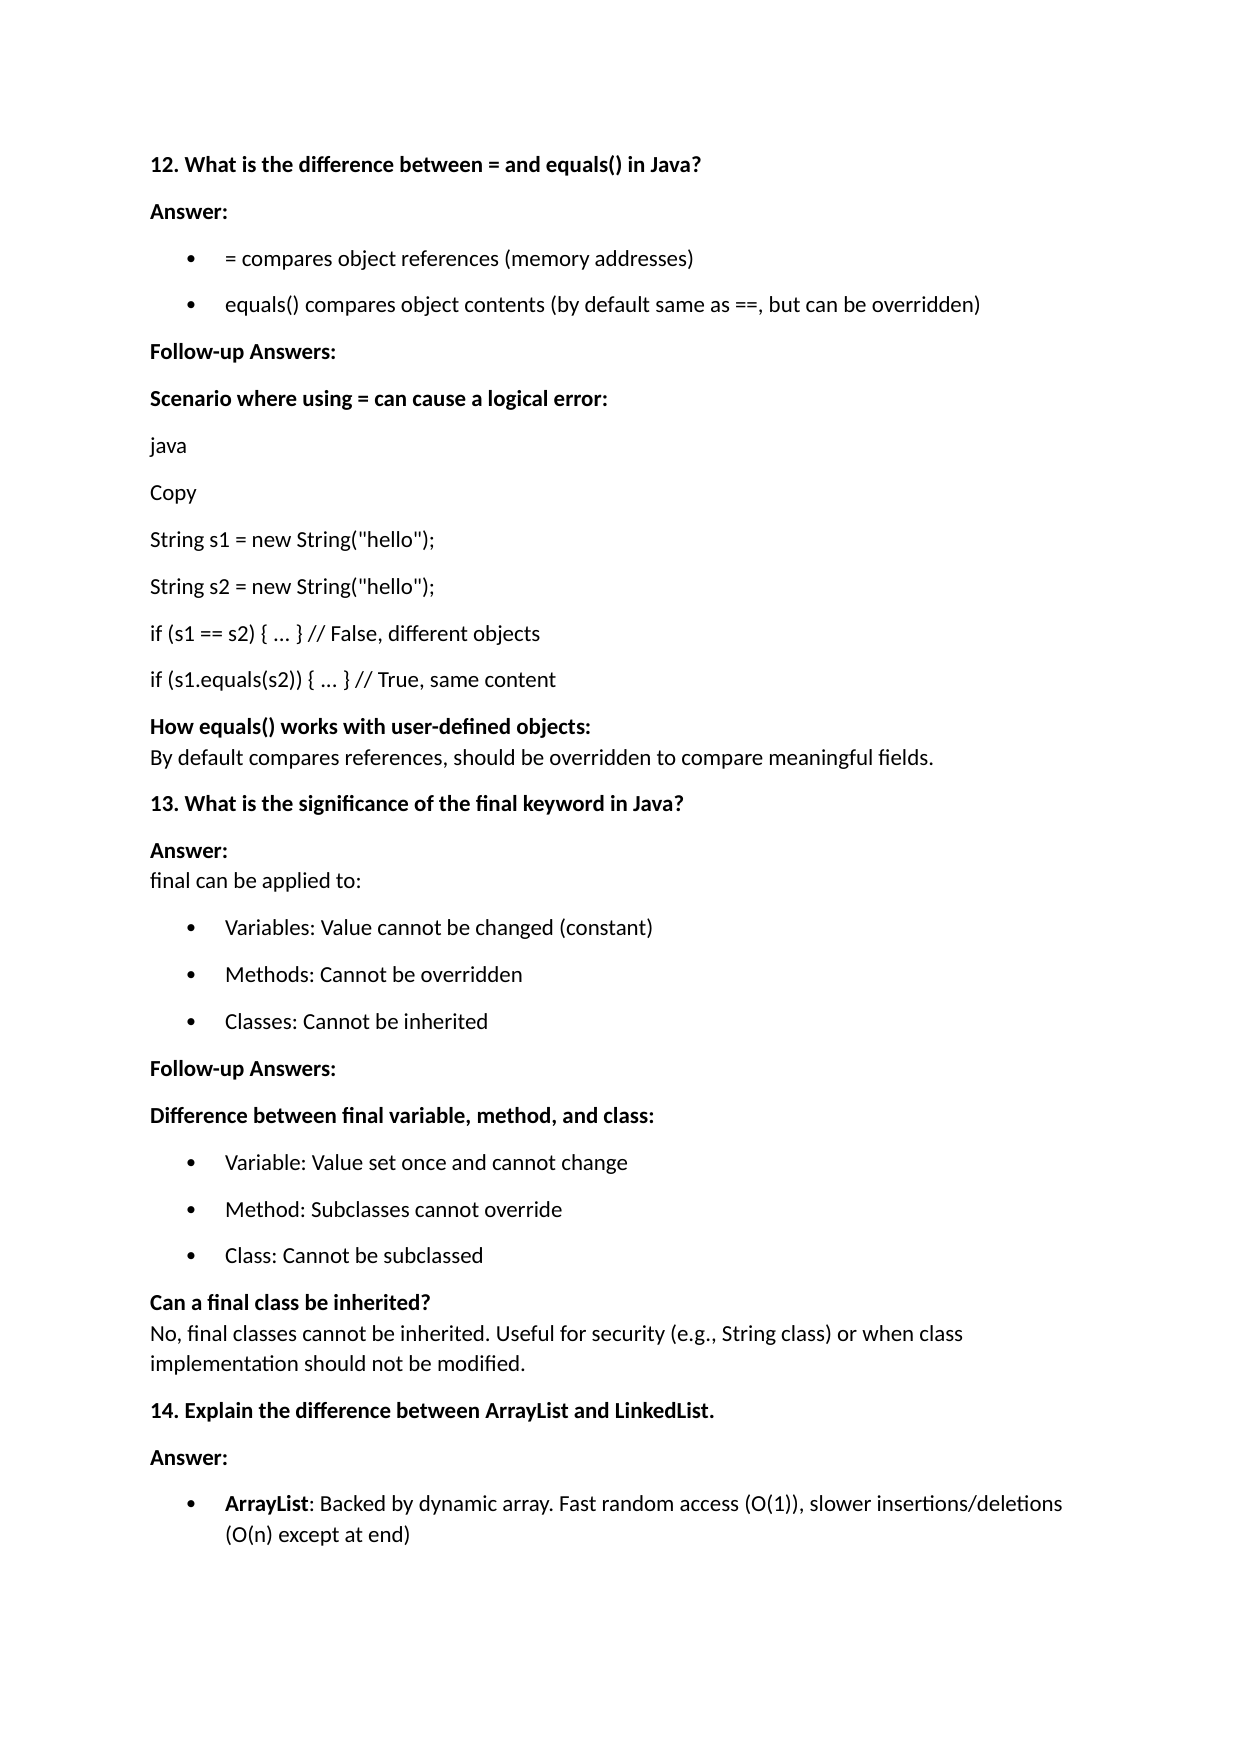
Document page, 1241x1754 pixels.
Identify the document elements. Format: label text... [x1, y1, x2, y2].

text Difference between final variable, method, and class: [150, 1101, 1090, 1129]
list Method: Subclasses cannot override [187, 1195, 1090, 1223]
list Variables: Value cannot be changed (constant) [187, 913, 1090, 942]
text java [150, 431, 1090, 459]
text Answer: final can be applied to: [150, 836, 1090, 895]
list Variable: Value set once and cannot change [187, 1148, 1090, 1176]
text Follow-up Answers: [150, 1054, 1090, 1082]
text 12. What is the difference between = and equals() in Java? [150, 150, 1090, 178]
list Methods: Cannot be overridden [187, 960, 1090, 988]
list Class: Cannot be subclassed [187, 1242, 1090, 1270]
text Answer: [150, 197, 1090, 225]
text if (s1 == s2) { ... } // False, different objects [150, 619, 1090, 647]
list = compares object references (memory addresses) [187, 244, 1090, 272]
text Scenario where using = can cause a logical error: [150, 384, 1090, 412]
list equals() compares object contents (by default same as ==, but can be overridden) [187, 291, 1090, 319]
list ArrayList: Backed by dynamic array. Fast random access (O(1)), slower insertions/deletions (O(n) except at end) [187, 1489, 1090, 1548]
list Classes: Cannot be inherited [187, 1007, 1090, 1035]
text String s2 = new String("hello"); [150, 572, 1090, 600]
text Copy [150, 478, 1090, 506]
text 14. Explain the difference between ArrayList and LinkedList. [150, 1396, 1090, 1424]
text 13. What is the significance of the final keyword in Java? [150, 789, 1090, 818]
text How equals() works with user-defined objects: By default compares references, should be overridden to compare meaningful fields. [150, 712, 1090, 771]
text Answer: [150, 1443, 1090, 1471]
text Can a final class be inherited? No, final classes cannot be inherited. Useful for security (e.g., String class) or when class implementation should not be modified. [150, 1288, 1090, 1377]
text Follow-up Answers: [150, 337, 1090, 366]
text String s1 = new String("hello"); [150, 525, 1090, 553]
text if (s1.equals(s2)) { ... } // True, same content [150, 666, 1090, 694]
